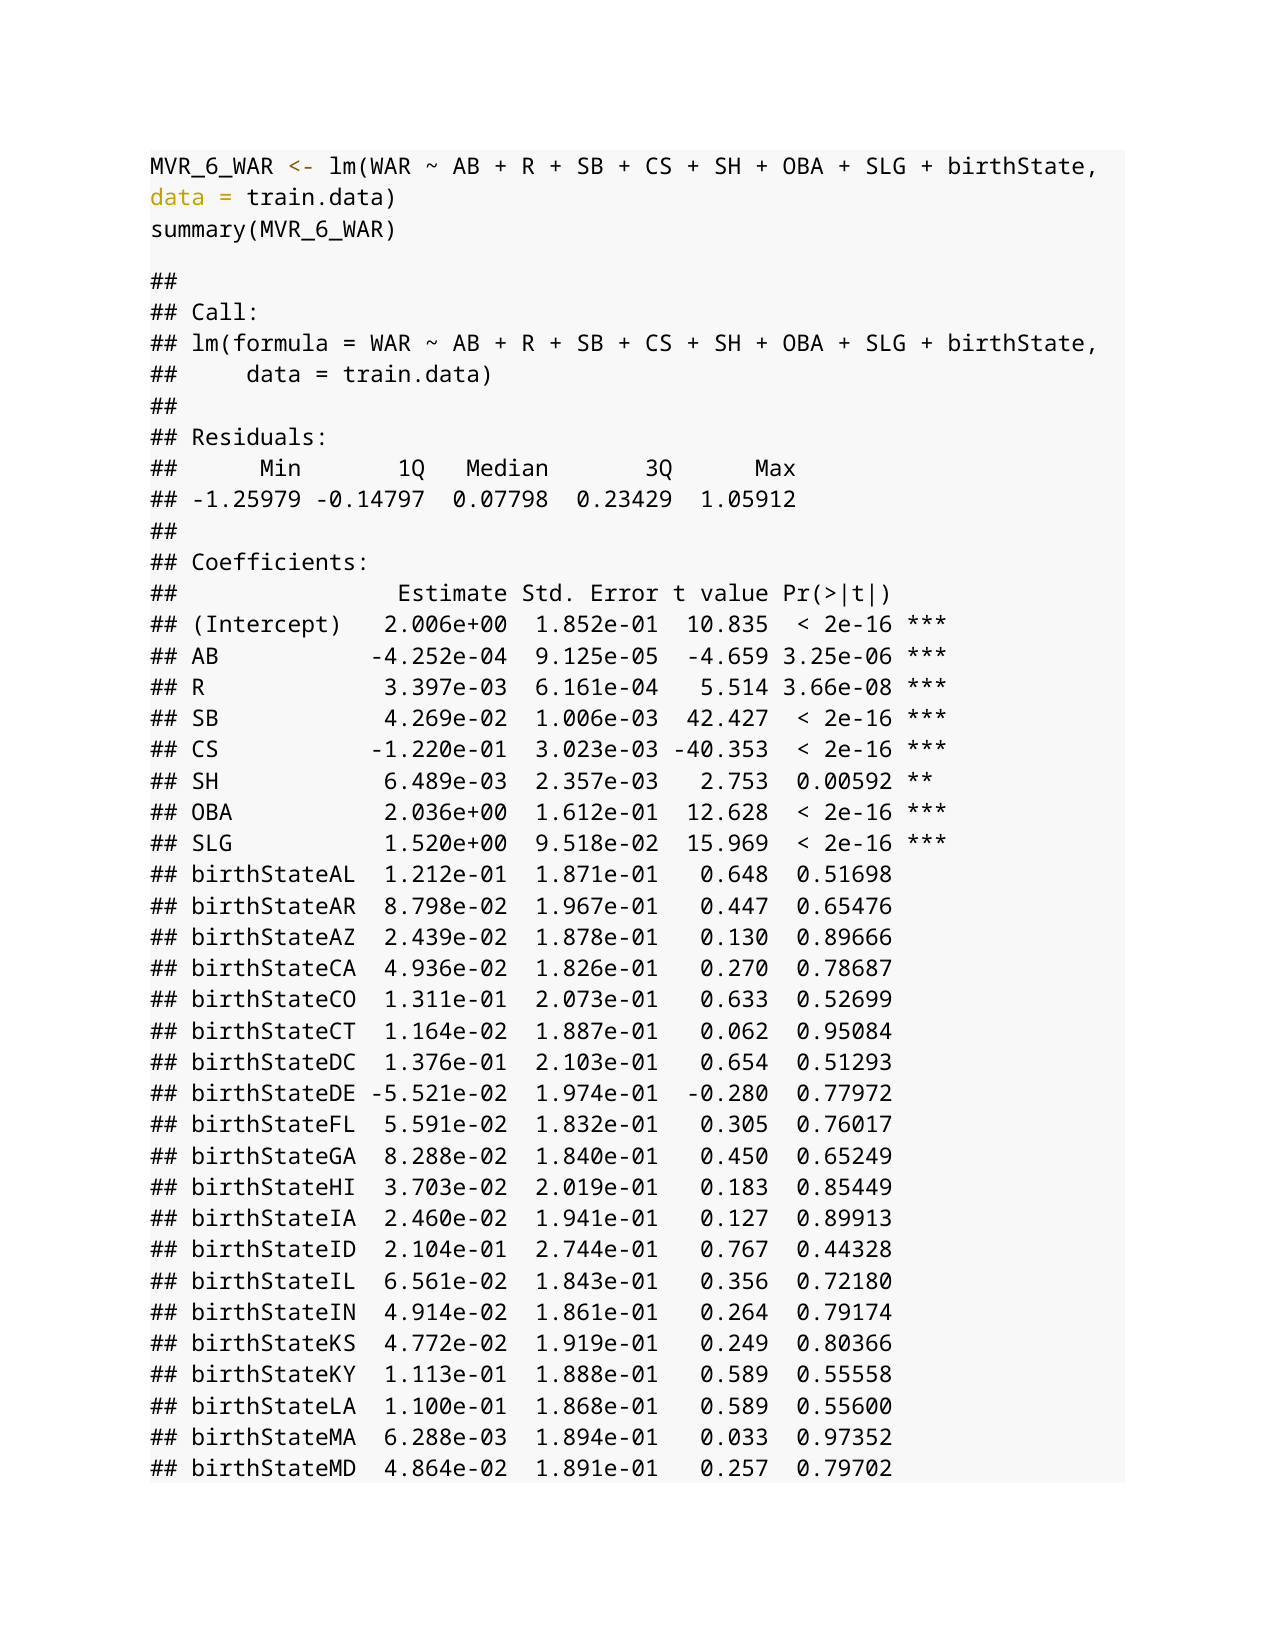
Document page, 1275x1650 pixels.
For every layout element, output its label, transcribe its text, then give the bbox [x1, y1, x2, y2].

text MVR_6_WAR <- lm(WAR ~ AB + R + SB + CS + SH + OBA + SLG + birthState, data = train.data) summary(MVR_6_WAR) [150, 150, 1125, 244]
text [150, 264, 1125, 1483]
